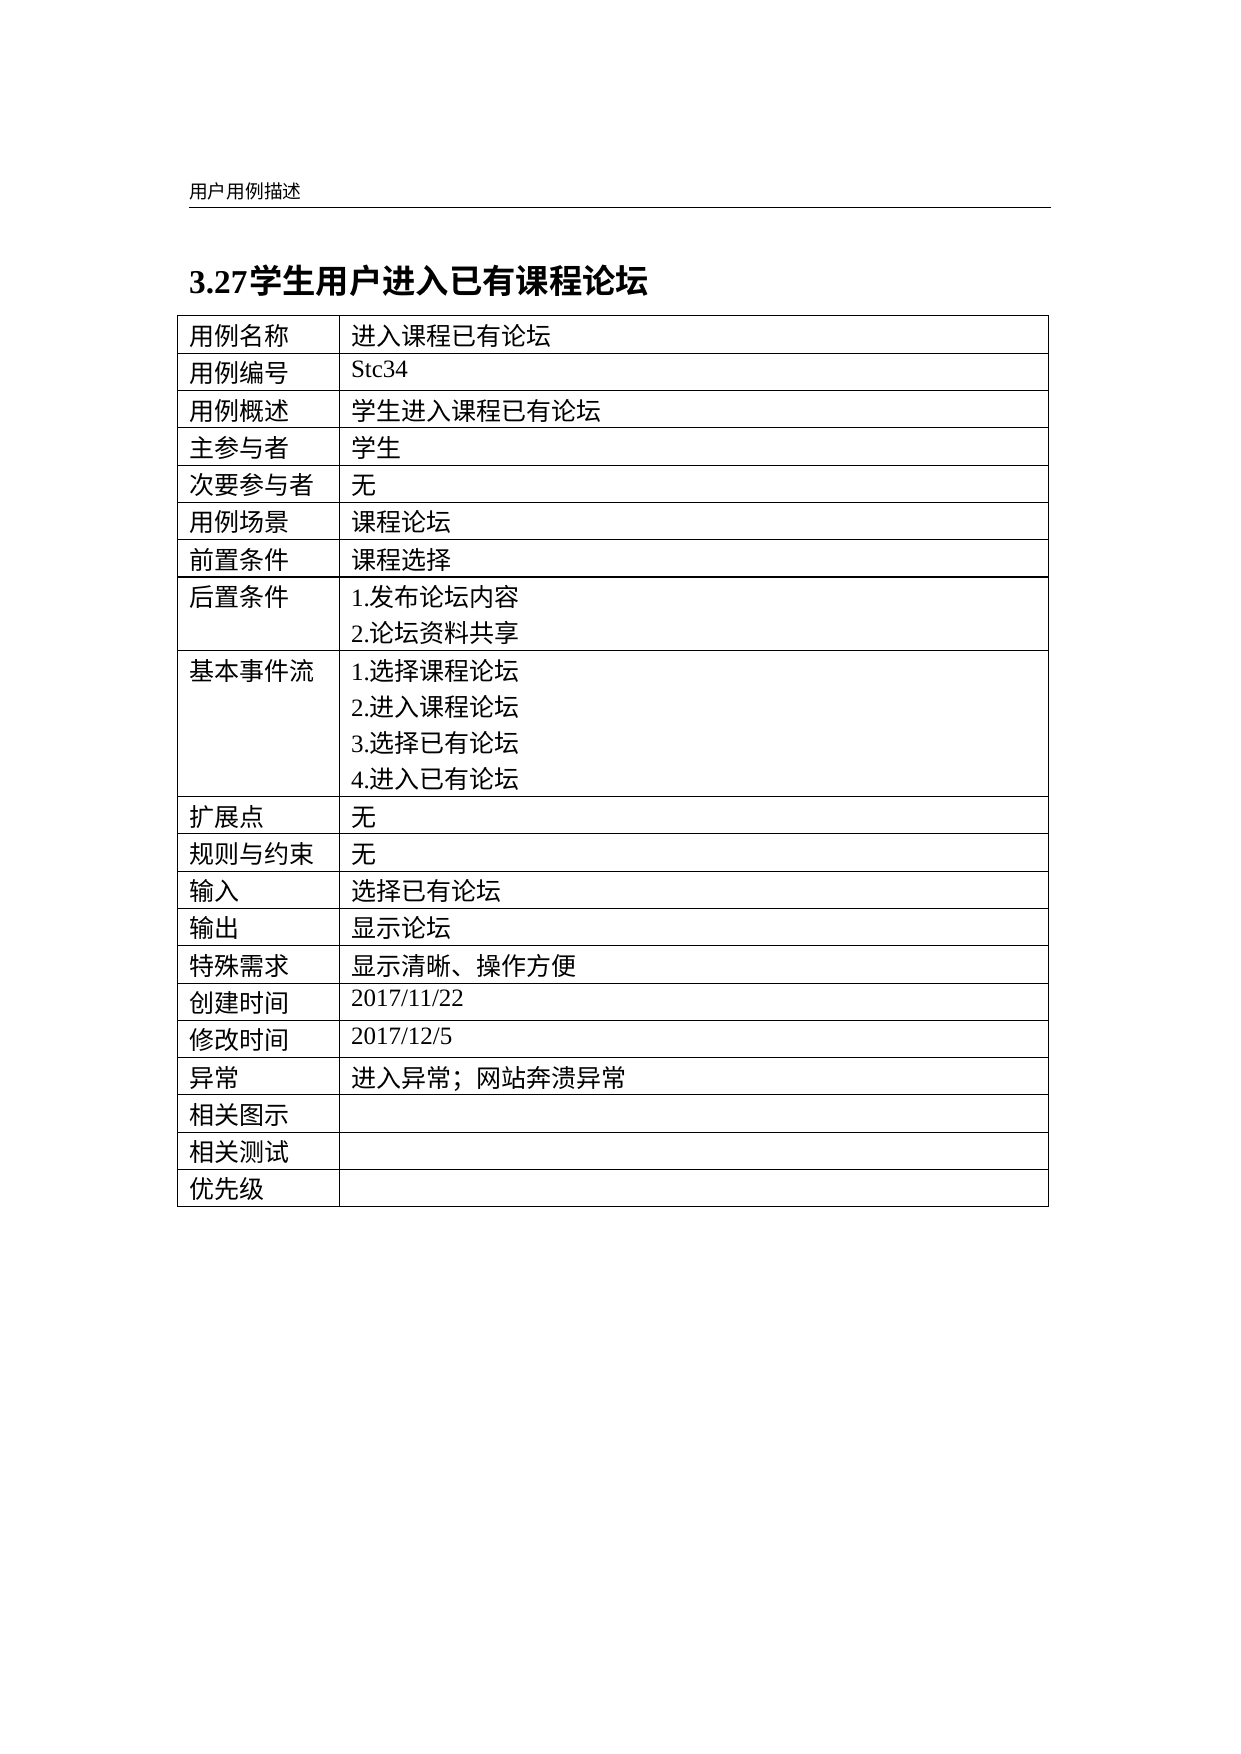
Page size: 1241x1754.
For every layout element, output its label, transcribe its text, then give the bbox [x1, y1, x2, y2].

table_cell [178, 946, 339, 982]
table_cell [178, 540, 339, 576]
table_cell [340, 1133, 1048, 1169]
subtitle 学生用户进入已有课程论坛 [189, 254, 1051, 303]
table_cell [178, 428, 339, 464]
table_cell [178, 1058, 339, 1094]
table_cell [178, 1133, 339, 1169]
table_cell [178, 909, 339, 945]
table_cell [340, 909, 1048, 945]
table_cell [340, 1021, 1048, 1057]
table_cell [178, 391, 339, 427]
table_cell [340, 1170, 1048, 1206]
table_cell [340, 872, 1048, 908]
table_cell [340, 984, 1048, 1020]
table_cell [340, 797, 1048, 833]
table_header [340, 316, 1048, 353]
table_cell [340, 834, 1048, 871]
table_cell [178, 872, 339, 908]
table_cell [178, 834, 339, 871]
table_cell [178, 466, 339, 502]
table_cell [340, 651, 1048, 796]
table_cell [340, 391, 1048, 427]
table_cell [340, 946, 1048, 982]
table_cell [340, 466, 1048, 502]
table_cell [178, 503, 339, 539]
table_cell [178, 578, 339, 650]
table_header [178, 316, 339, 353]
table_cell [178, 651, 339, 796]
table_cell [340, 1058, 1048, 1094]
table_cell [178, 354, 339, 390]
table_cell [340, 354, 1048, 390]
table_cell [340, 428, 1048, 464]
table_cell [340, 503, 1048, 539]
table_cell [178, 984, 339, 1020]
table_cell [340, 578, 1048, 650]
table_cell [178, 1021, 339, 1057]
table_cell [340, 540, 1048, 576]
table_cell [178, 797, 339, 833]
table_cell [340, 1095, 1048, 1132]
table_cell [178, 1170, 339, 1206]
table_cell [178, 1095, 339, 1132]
